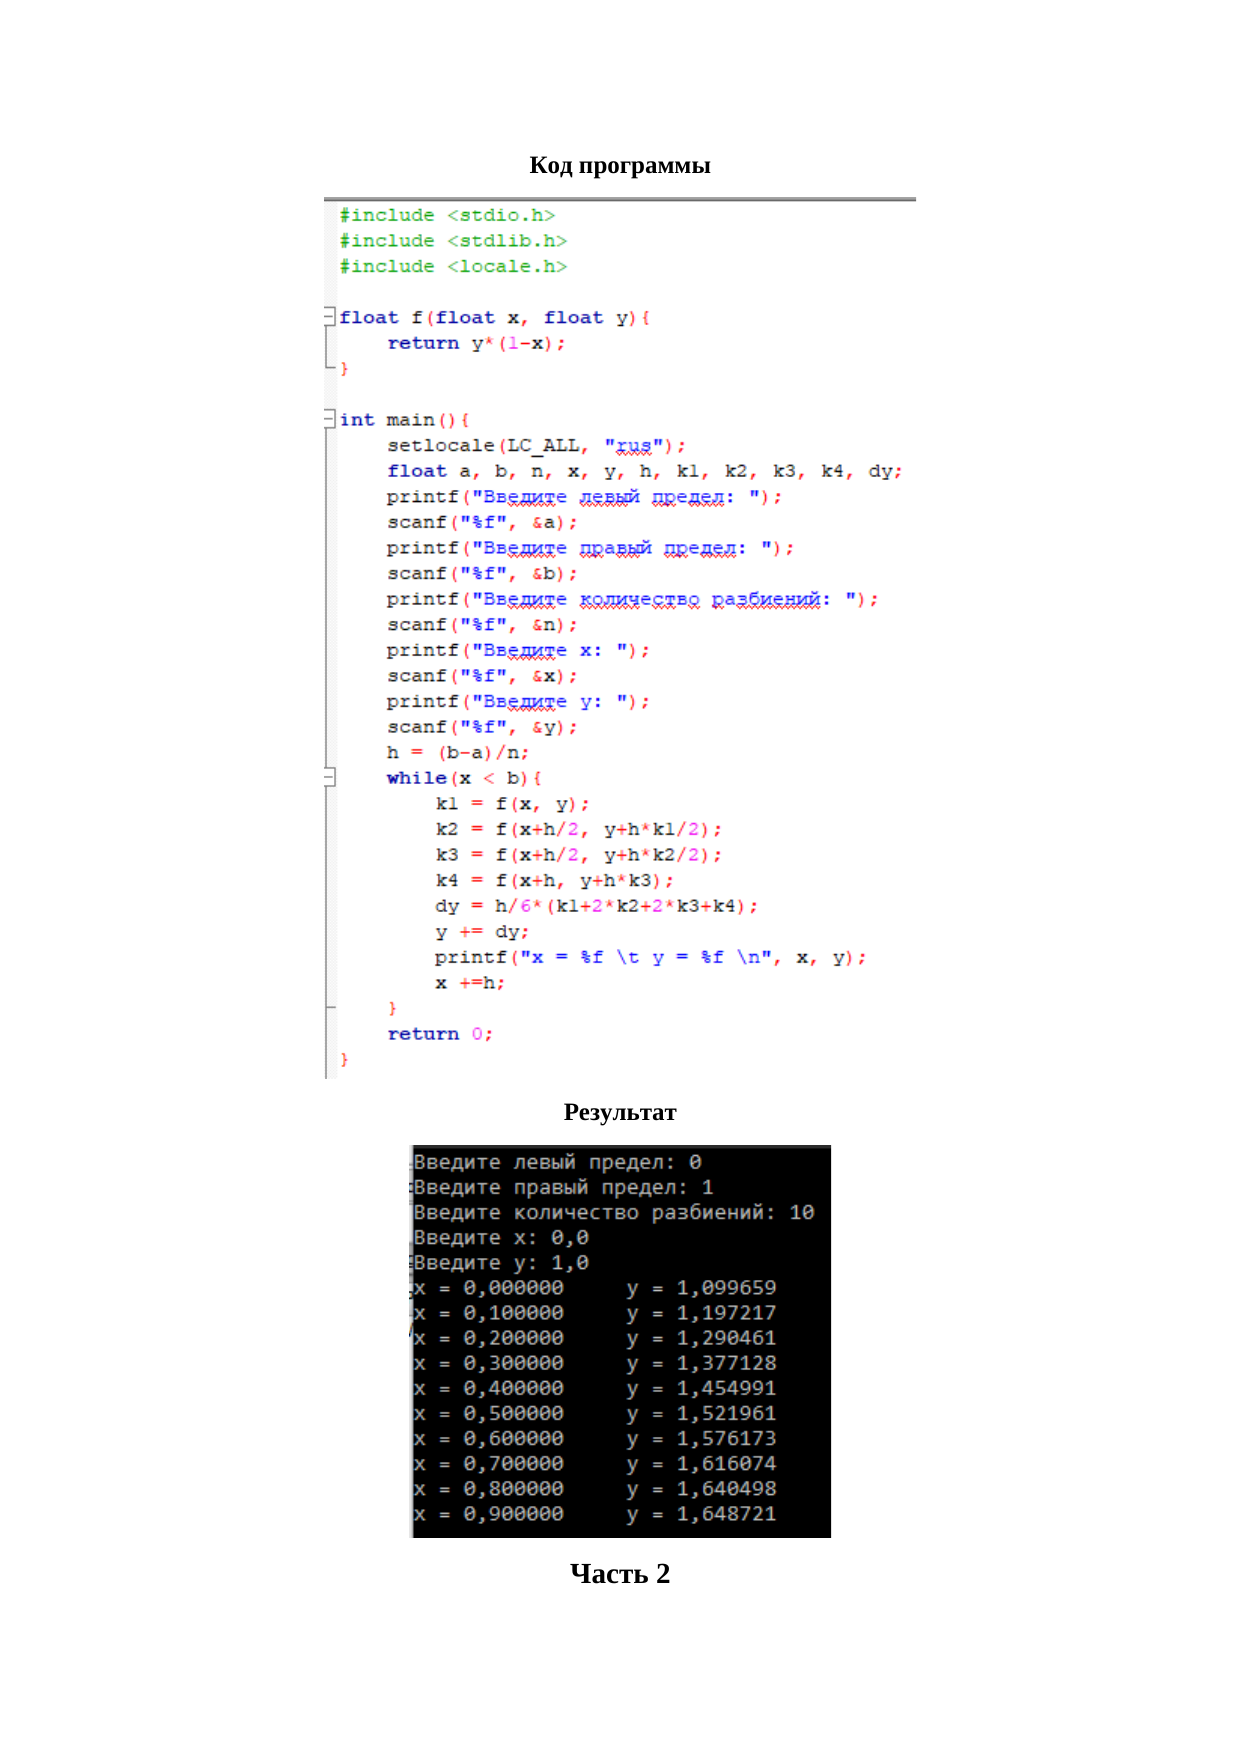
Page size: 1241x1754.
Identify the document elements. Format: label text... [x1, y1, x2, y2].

picture [324, 197, 917, 1079]
text Часть 2 [150, 1556, 1090, 1589]
picture [409, 1145, 832, 1538]
text Результат [150, 1097, 1090, 1126]
text Код программы [150, 150, 1090, 179]
